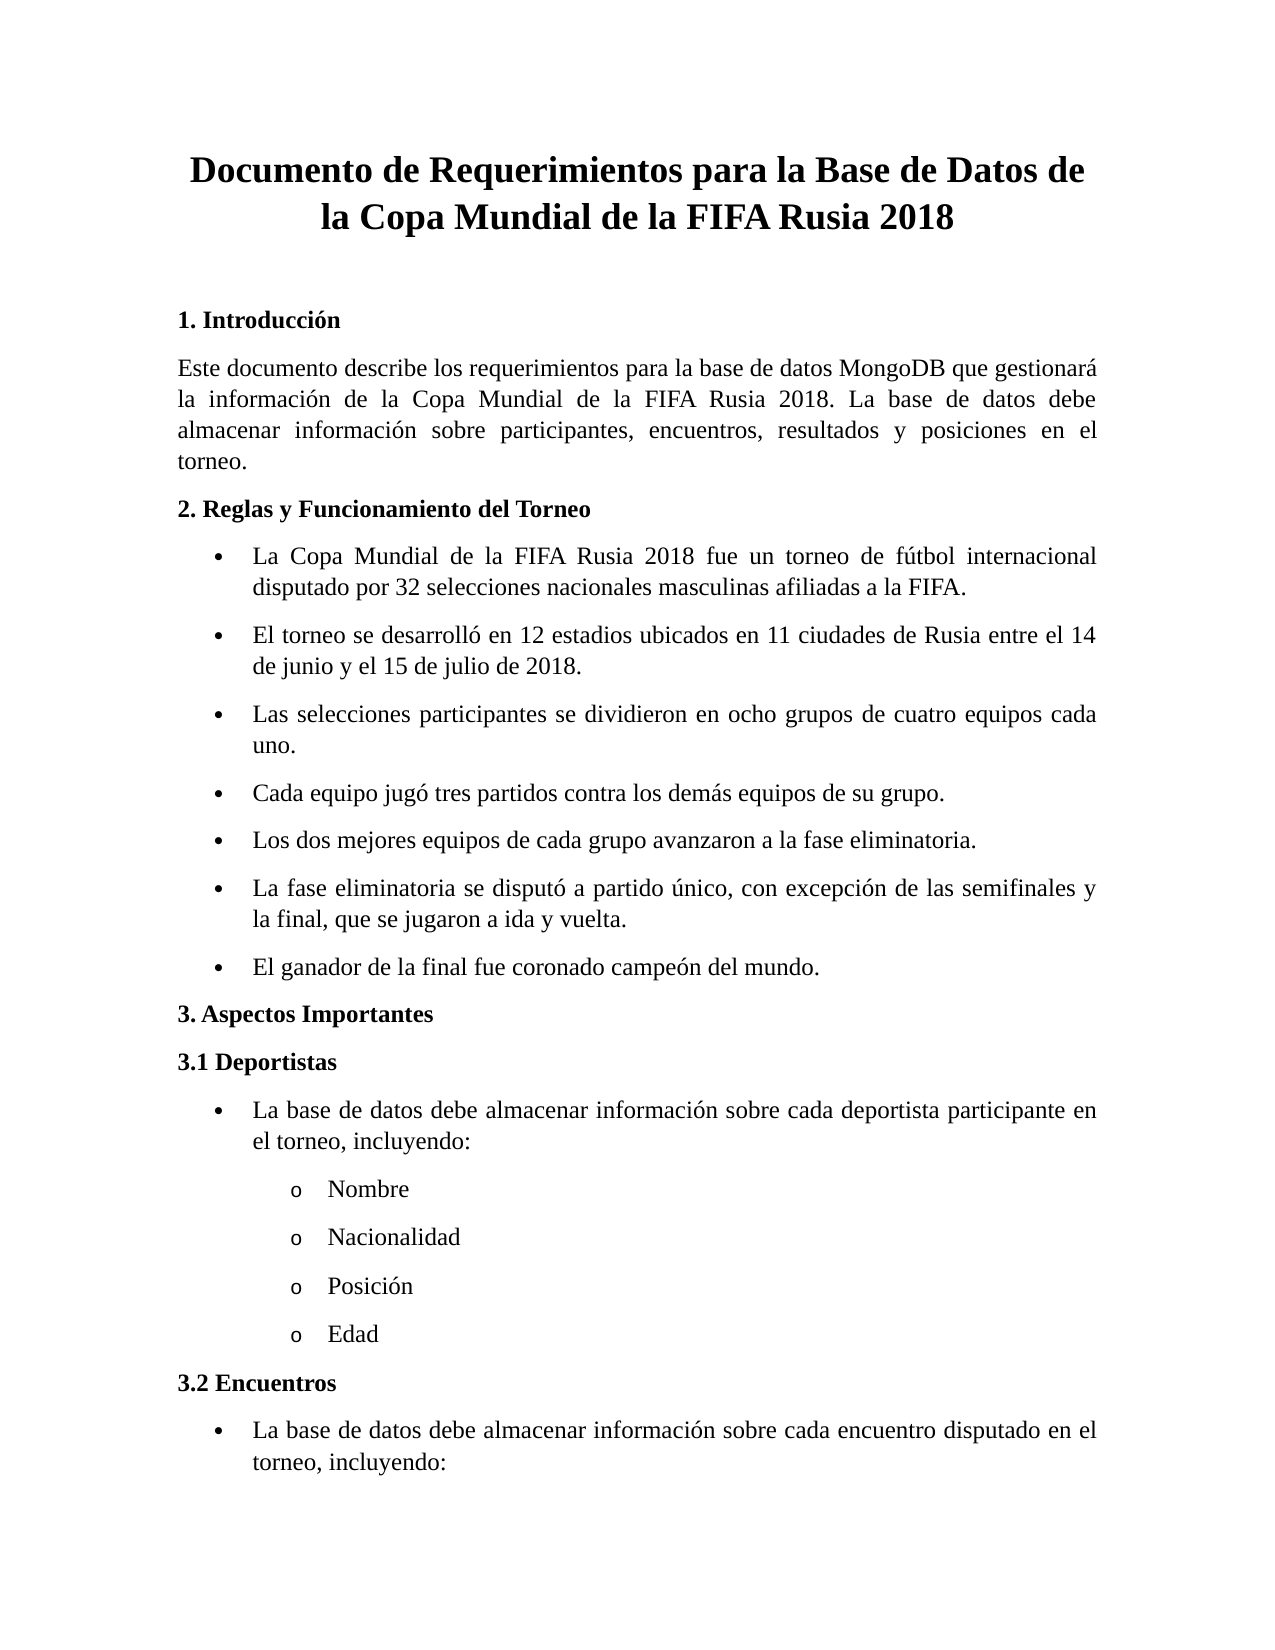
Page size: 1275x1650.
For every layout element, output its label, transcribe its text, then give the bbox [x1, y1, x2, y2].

text 2. Reglas y Funcionamiento del Torneo [177, 494, 1098, 522]
text 3. Aspectos Importantes [177, 999, 1098, 1028]
list Posición [290, 1271, 1098, 1300]
list Nombre [290, 1174, 1098, 1203]
text 3.2 Encuentros [177, 1368, 1098, 1397]
list Nacionalidad [290, 1222, 1098, 1252]
list La Copa Mundial de la FIFA Rusia 2018 fue un torneo de fútbol internacional disputado por 32 selecciones nacionales masculinas afiliadas a la FIFA. [215, 541, 1098, 601]
list Cada equipo jugó tres partidos contra los demás equipos de su grupo. [215, 778, 1098, 806]
list Los dos mejores equipos de cada grupo avanzaron a la fase eliminatoria. [215, 825, 1098, 854]
list La base de datos debe almacenar información sobre cada encuentro disputado en el torneo, incluyendo: [215, 1416, 1098, 1475]
list El ganador de la final fue coronado campeón del mundo. [215, 952, 1098, 981]
text Documento de Requerimientos para la Base de Datos de la Copa Mundial de la FIFA Rusia 2018 [177, 148, 1098, 237]
list La base de datos debe almacenar información sobre cada deportista participante en el torneo, incluyendo: [215, 1095, 1098, 1155]
list Edad [290, 1319, 1098, 1349]
list La fase eliminatoria se disputó a partido único, con excepción de las semifinales y la final, que se jugaron a ida y vuelta. [215, 873, 1098, 933]
text Este documento describe los requerimientos para la base de datos MongoDB que gestionará la información de la Copa Mundial de la FIFA Rusia 2018. La base de datos debe almacenar información sobre participantes, encuentros, resultados y posiciones en el torneo. [177, 353, 1098, 475]
list Las selecciones participantes se dividieron en ocho grupos de cuatro equipos cada uno. [215, 699, 1098, 759]
text 3.1 Deportistas [177, 1047, 1098, 1076]
list El torneo se desarrolló en 12 estadios ubicados en 11 ciudades de Rusia entre el 14 de junio y el 15 de julio de 2018. [215, 620, 1098, 680]
text 1. Introducción [177, 305, 1098, 334]
